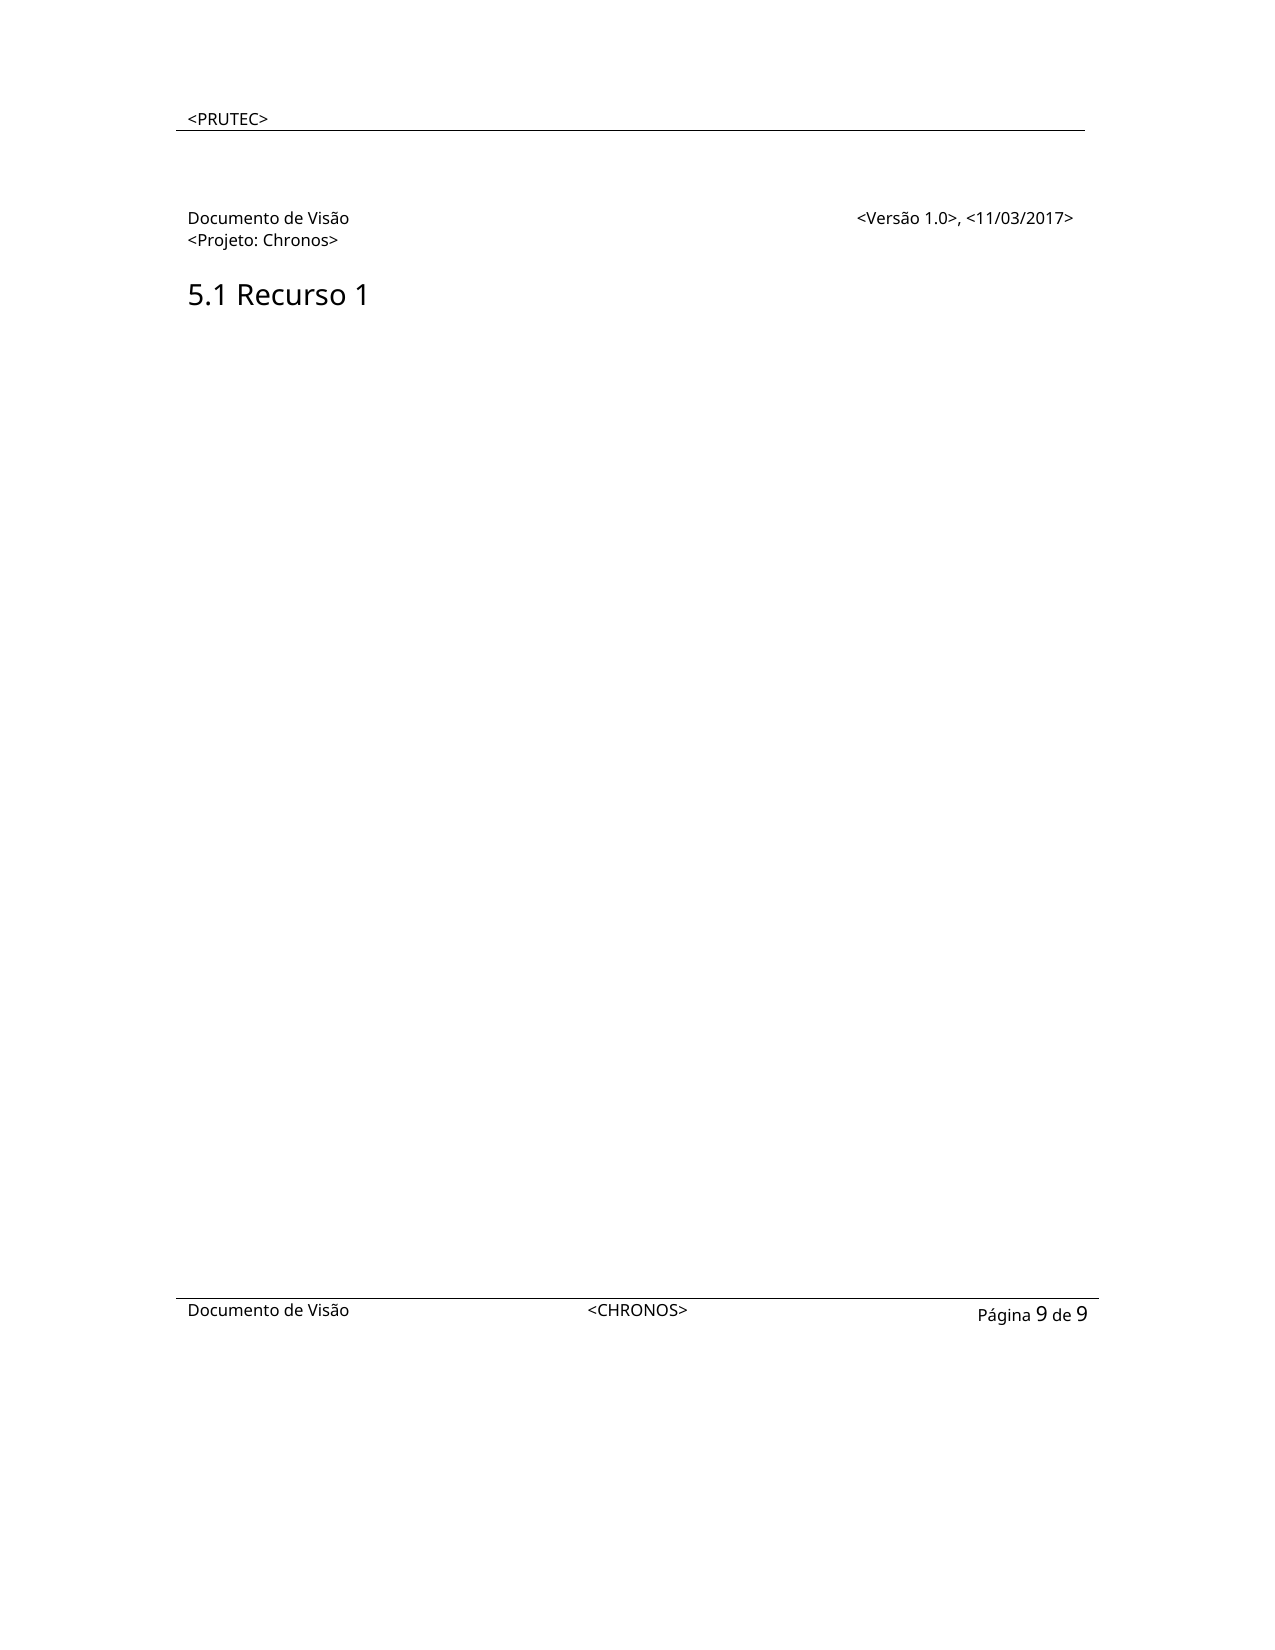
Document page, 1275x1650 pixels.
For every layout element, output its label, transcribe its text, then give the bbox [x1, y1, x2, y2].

text 5.1 Recurso 1 [187, 274, 1087, 314]
